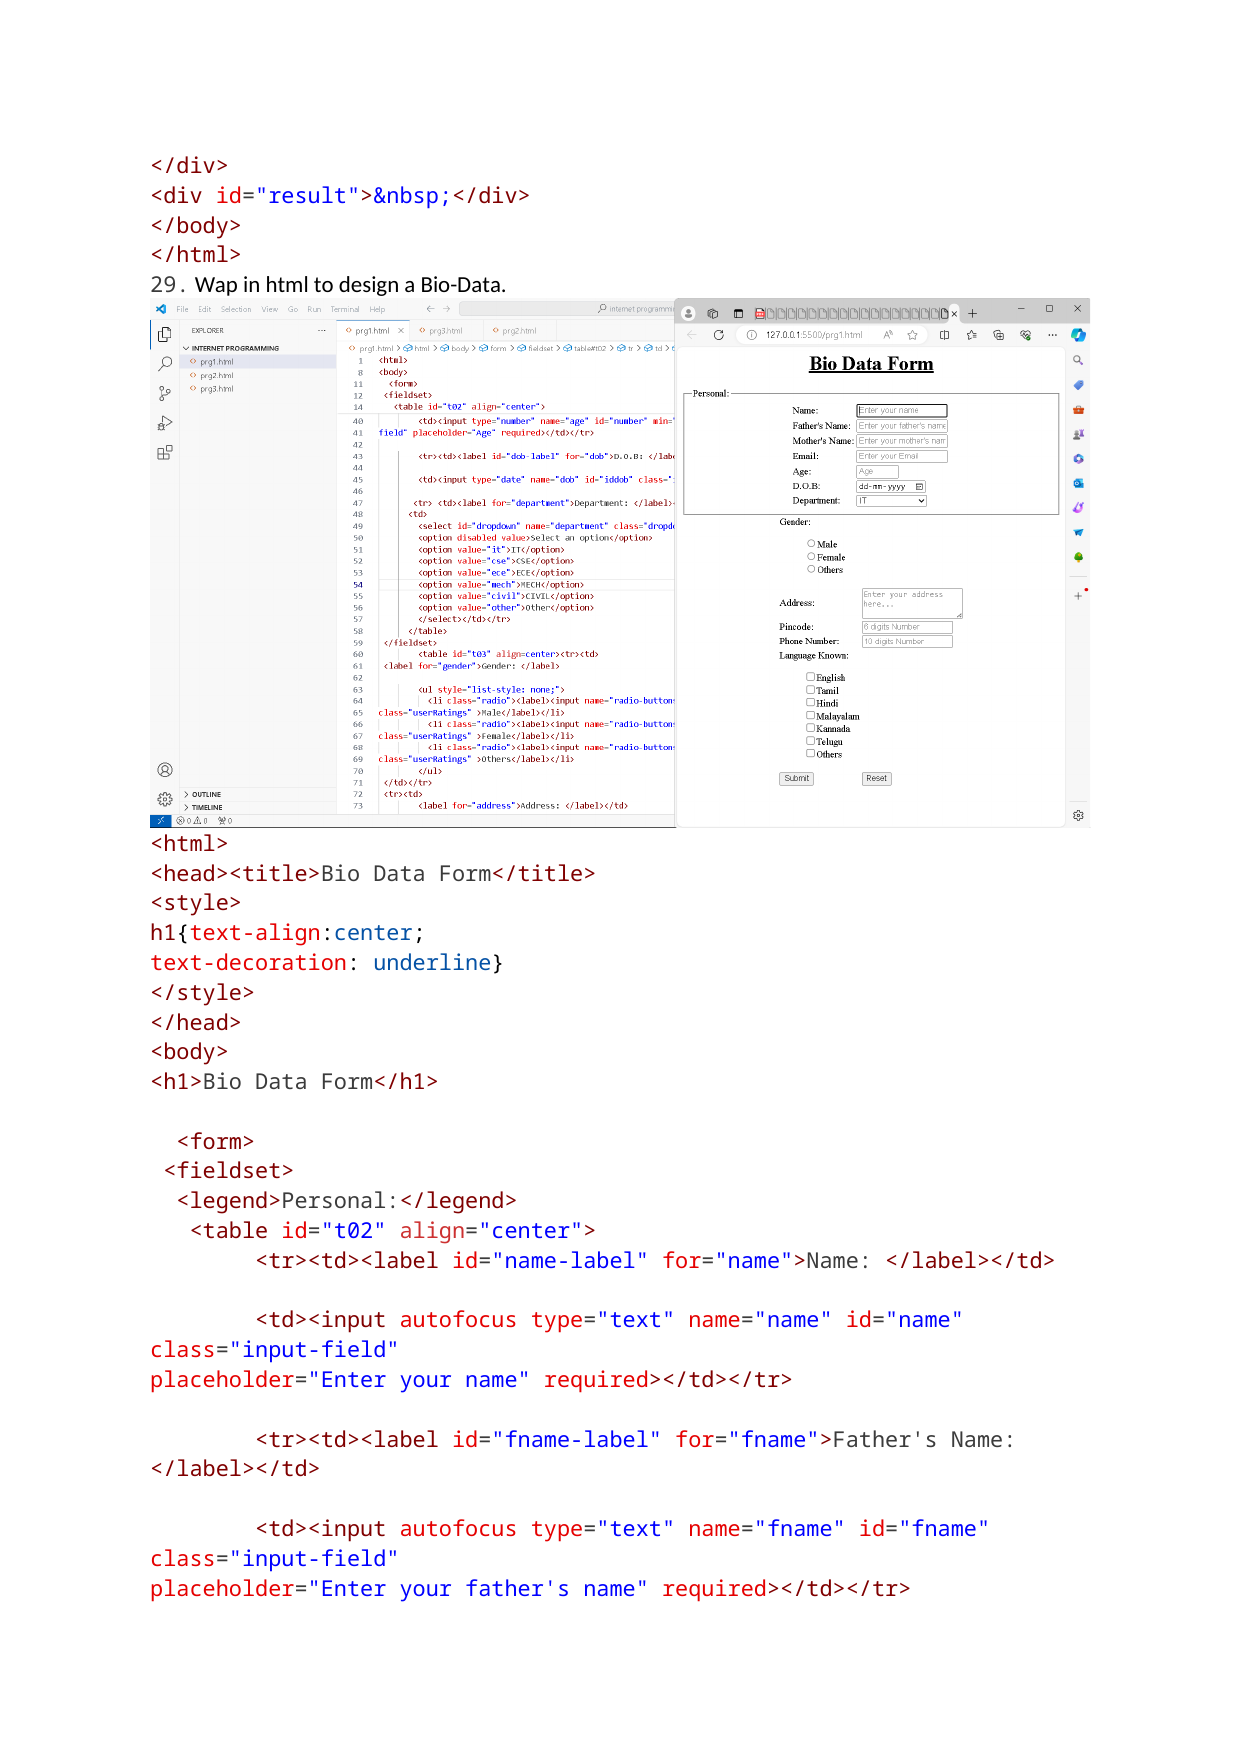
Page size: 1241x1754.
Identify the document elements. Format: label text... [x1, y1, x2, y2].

text <html> [150, 828, 1090, 858]
text </style> [150, 977, 1090, 1007]
text <td><input autofocus type="text" name="fname" id="fname" class="input-field" [150, 1513, 1090, 1573]
text placeholder="Enter your father's name" required></td></tr> [150, 1573, 1090, 1602]
text placeholder="Enter your name" required></td></tr> [150, 1364, 1090, 1394]
text </html> [150, 239, 1090, 269]
text 29. Wap in html to design a Bio-Data. [150, 269, 1090, 298]
text <fieldset> [150, 1156, 1090, 1185]
text h1{text-align:center; [150, 917, 1090, 947]
text <table id="t02" align="center"> [150, 1215, 1090, 1245]
text <div id="result">&nbsp;</div> [150, 180, 1090, 209]
text <form> [150, 1126, 1090, 1156]
text <head><title>Bio Data Form</title> [150, 858, 1090, 887]
text <tr><td><label id="fname-label" for="fname">Father's Name: </label></td> [150, 1424, 1090, 1483]
text text-decoration: underline} [150, 947, 1090, 977]
text <td><input autofocus type="text" name="name" id="name" class="input-field" [150, 1304, 1090, 1364]
text </head> [150, 1007, 1090, 1036]
text <h1>Bio Data Form</h1> [150, 1066, 1090, 1096]
text <body> [150, 1036, 1090, 1066]
text <tr><td><label id="name-label" for="name">Name: </label></td> [150, 1245, 1090, 1275]
text </div> [150, 150, 1090, 180]
text <legend>Personal:</legend> [150, 1185, 1090, 1215]
text <style> [150, 887, 1090, 917]
picture [150, 298, 1091, 828]
text </body> [150, 209, 1090, 239]
